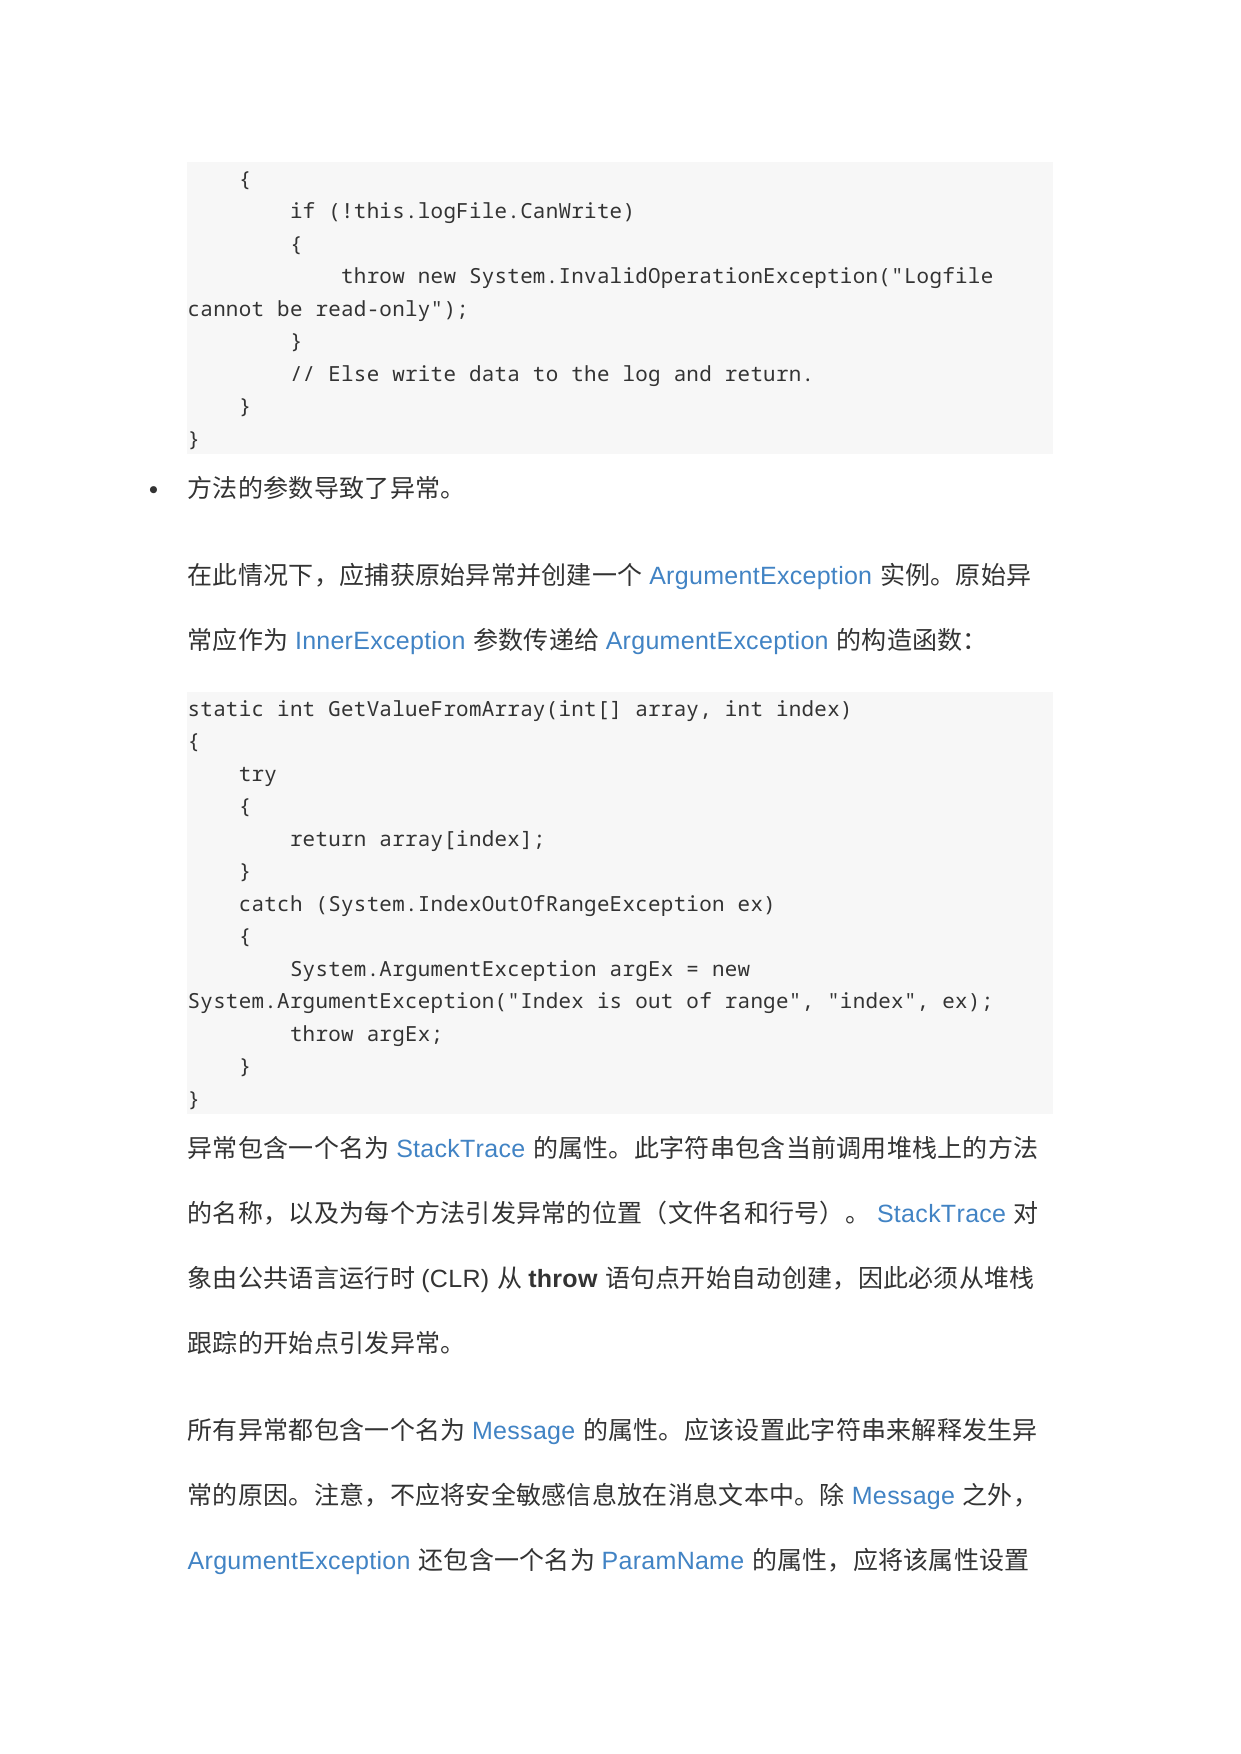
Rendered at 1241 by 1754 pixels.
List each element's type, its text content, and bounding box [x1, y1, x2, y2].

text 在此情况下，应捕获原始异常并创建一个 ArgumentException 实例。原始异常应作为 InnerException 参数传递给 ArgumentException 的构造函数： [187, 541, 1053, 671]
text 异常包含一个名为 StackTrace 的属性。此字符串包含当前调用堆栈上的方法的名称，以及为每个方法引发异常的位置（文件名和行号）。 StackTrace 对象由公共语言运行时 (CLR) 从 throw 语句点开始自动创建，因此必须从堆栈跟踪的开始点引发异常。 [187, 1114, 1053, 1374]
text // Else write data to the log and return. [187, 357, 1053, 389]
text return array[index]; [187, 822, 1053, 854]
text { [187, 227, 1053, 259]
text throw argEx; [187, 1017, 1053, 1049]
text { [187, 919, 1053, 952]
text System.ArgumentException argEx = new System.ArgumentException("Index is out of range", "index", ex); [187, 952, 1053, 1017]
text } [187, 422, 1053, 454]
text } [187, 854, 1053, 887]
text } [187, 389, 1053, 422]
text } [187, 324, 1053, 357]
text { [187, 789, 1053, 822]
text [187, 1396, 1053, 1591]
text throw new System.InvalidOperationException("Logfile cannot be read-only"); [187, 259, 1053, 324]
text try [187, 757, 1053, 789]
list 方法的参数导致了异常。 [150, 454, 1053, 519]
text if (!this.logFile.CanWrite) [187, 194, 1053, 227]
text { [187, 724, 1053, 757]
text static int GetValueFromArray(int[] array, int index) [187, 692, 1053, 724]
text } [187, 1082, 1053, 1114]
text catch (System.IndexOutOfRangeException ex) [187, 887, 1053, 919]
text { [187, 162, 1053, 194]
text } [187, 1049, 1053, 1082]
